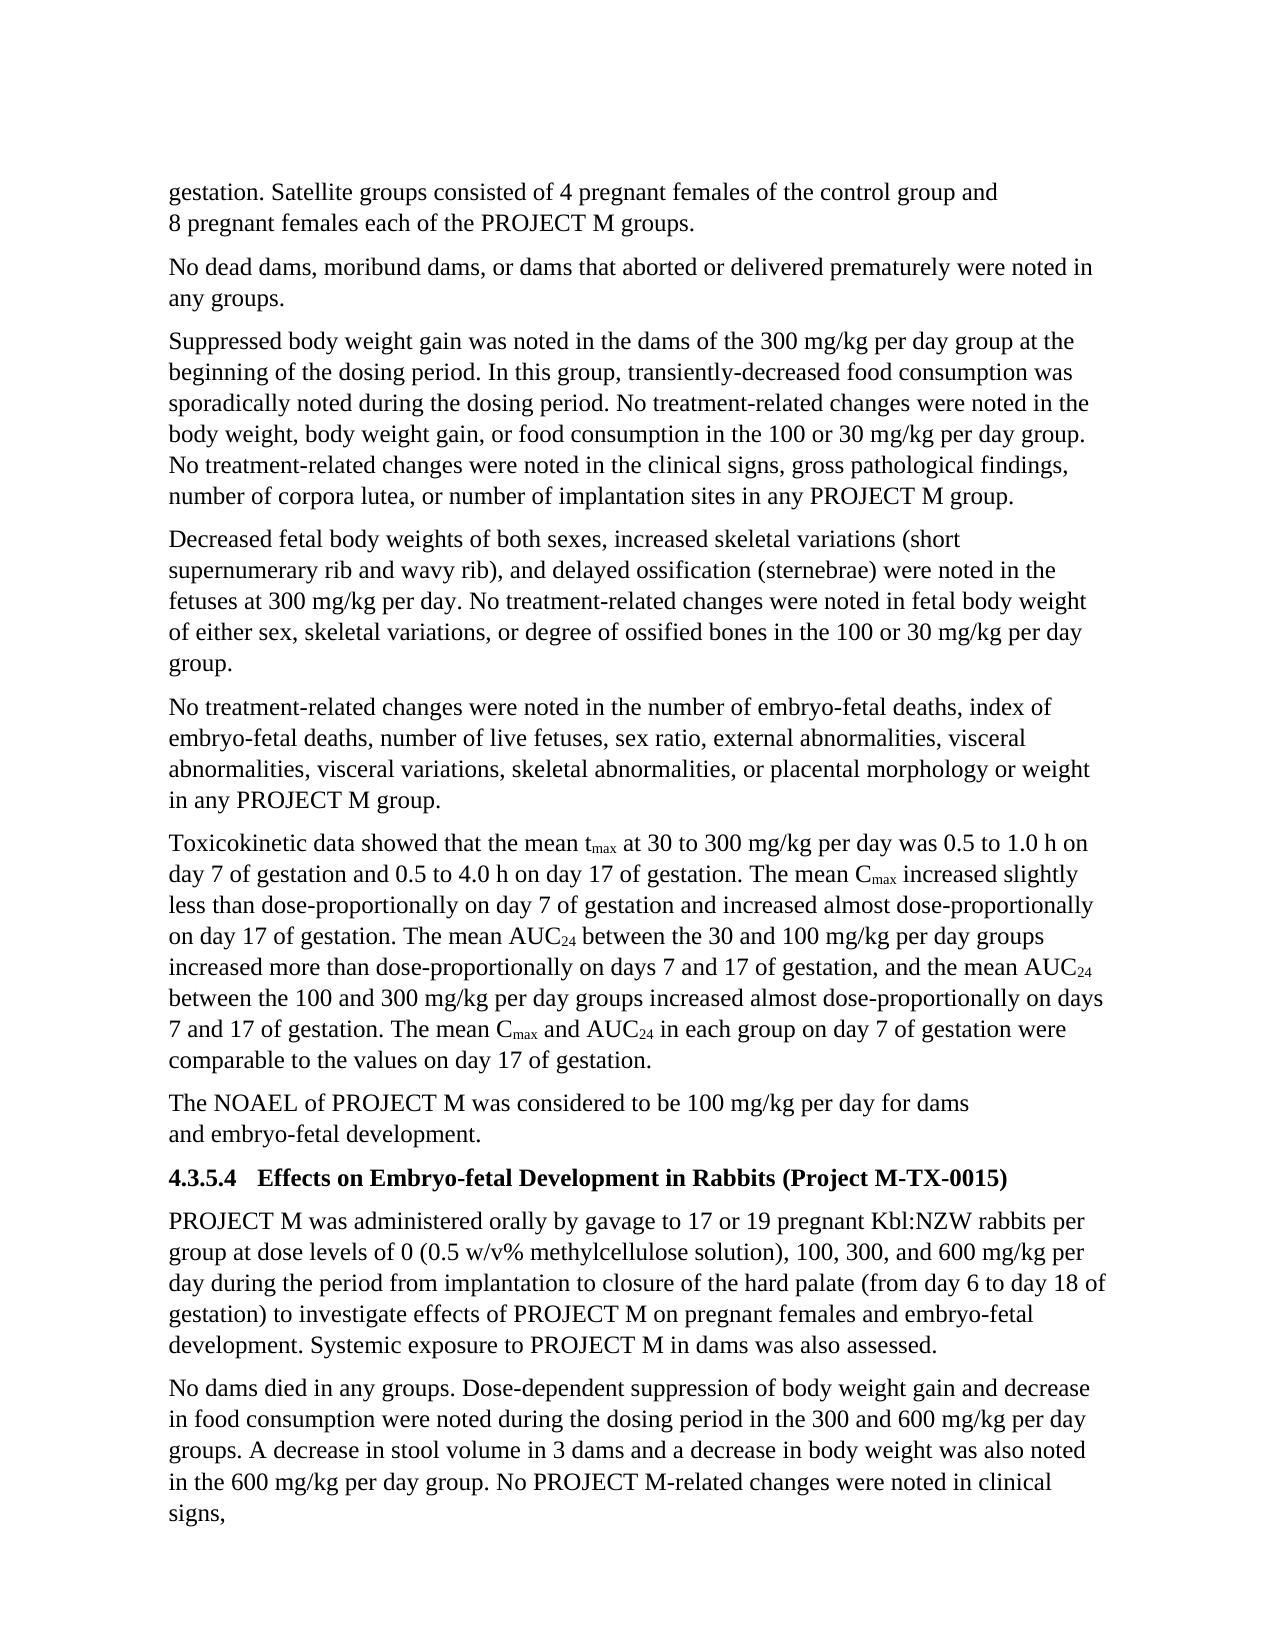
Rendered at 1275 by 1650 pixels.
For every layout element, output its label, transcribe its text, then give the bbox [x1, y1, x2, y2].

text Decreased fetal body weights of both sexes, increased skeletal variations (short supernumerary rib and wavy rib), and delayed ossification (sternebrae) were noted in the fetuses at 300 mg/kg per day. No treatment-related changes were noted in fetal body weight of either sex, skeletal variations, or degree of ossified bones in the 100 or 30 mg/kg per day group. [168, 524, 1101, 677]
text PROJECT M was administered orally by gavage to 17 or 19 pregnant Kbl:NZW rabbits per group at dose levels of 0 (0.5 w/v% methylcellulose solution), 100, 300, and 600 mg/kg per day during the period from implantation to closure of the hard palate (from day 6 to day 18 of gestation) to investigate effects of PROJECT M on pregnant females and embryo-fetal development. Systemic exposure to PROJECT M in dams was also assessed. [168, 1206, 1106, 1359]
text No treatment-related changes were noted in the number of embryo-fetal deaths, index of embryo-fetal deaths, number of live fetuses, sex ratio, external abnormalities, visceral abnormalities, visceral variations, skeletal abnormalities, or placental morphology or weight in any PROJECT M group. [168, 692, 1090, 813]
text No dams died in any groups. Dose-dependent suppression of body weight gain and decrease in food consumption were noted during the dosing period in the 300 and 600 mg/kg per day groups. A decrease in stool volume in 3 dams and a decrease in body weight was also noted in the 600 mg/kg per day group. No PROJECT M-related changes were noted in clinical signs, [168, 1373, 1101, 1526]
text gestation. Satellite groups consisted of 4 pregnant females of the control group and 8 pregnant females each of the PROJECT M groups. [168, 177, 1003, 237]
text Suppressed body weight gain was noted in the dams of the 300 mg/kg per day group at the beginning of the dosing period. In this group, transiently-decreased food consumption was sporadically noted during the dosing period. No treatment-related changes were noted in the body weight, body weight gain, or food consumption in the 100 or 30 mg/kg per day group. No treatment-related changes were noted in the clinical signs, gross pathological findings, number of corpora lutea, or number of implantation sites in any PROJECT M group. [168, 326, 1101, 510]
text No dead dams, moribund dams, or dams that aborted or delivered prematurely were noted in any groups. [168, 252, 1095, 311]
text The NOAEL of PROJECT M was considered to be 100 mg/kg per day for dams and embryo-fetal development. [168, 1088, 974, 1148]
text Toxicokinetic data showed that the mean tmax at 30 to 300 mg/kg per day was 0.5 to 1.0 h on day 7 of gestation and 0.5 to 4.0 h on day 17 of gestation. The mean Cmax increased slightly less than dose-proportionally on day 7 of gestation and increased almost dose-proportionally on day 17 of gestation. The mean AUC24 between the 30 and 100 mg/kg per day groups increased more than dose-proportionally on days 7 and 17 of gestation, and the mean AUC24 between the 100 and 300 mg/kg per day groups increased almost dose-proportionally on days 7 and 17 of gestation. The mean Cmax and AUC24 in each group on day 7 of gestation were comparable to the values on day 17 of gestation. [168, 828, 1106, 1074]
subtitle Effects on Embryo-fetal Development in Rabbits (Project M-TX-0015) [168, 1163, 1275, 1192]
